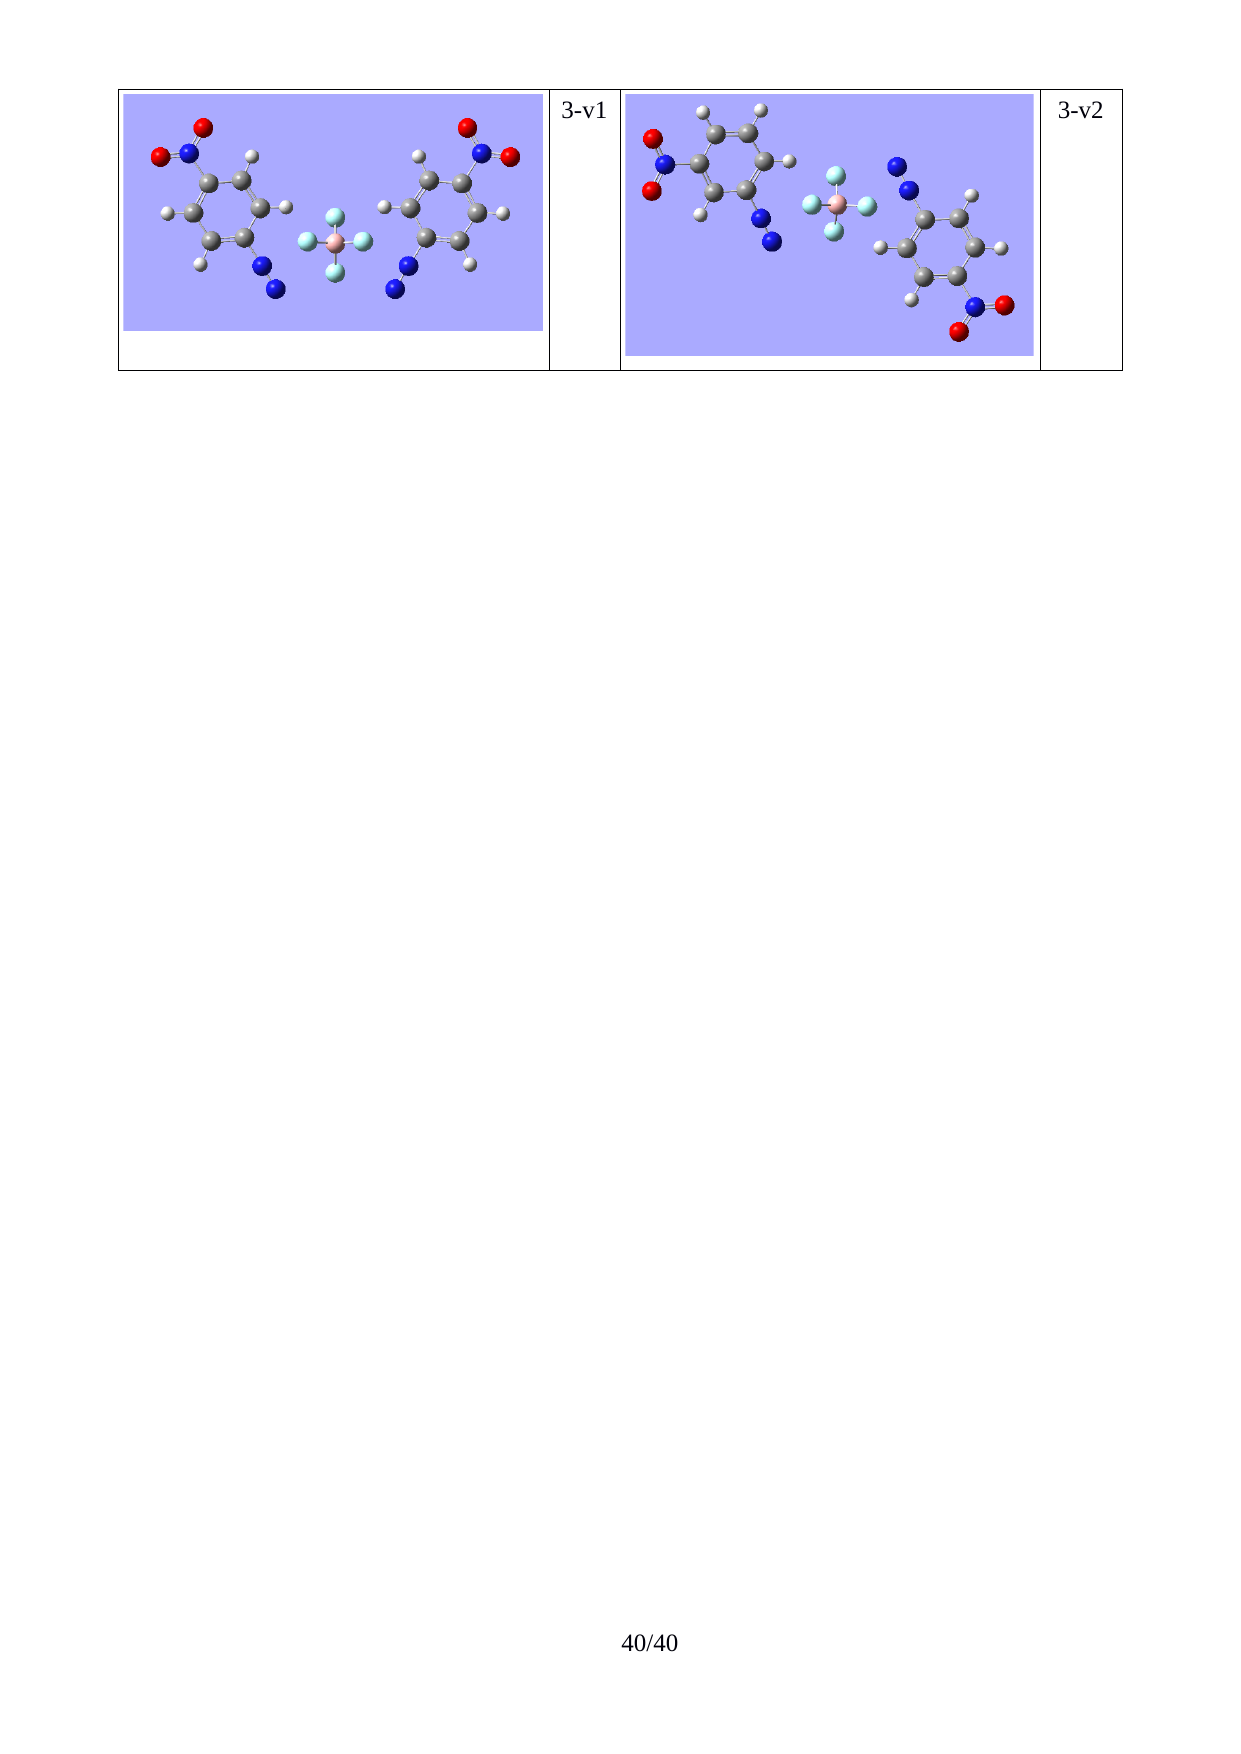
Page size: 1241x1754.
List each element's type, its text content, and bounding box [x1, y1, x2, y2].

table_cell 3-v2 [1041, 90, 1122, 370]
picture [123, 94, 543, 331]
table_cell 3-v1 [550, 90, 620, 370]
table_cell [119, 90, 549, 370]
picture [625, 94, 1034, 356]
table_cell [621, 90, 1040, 370]
